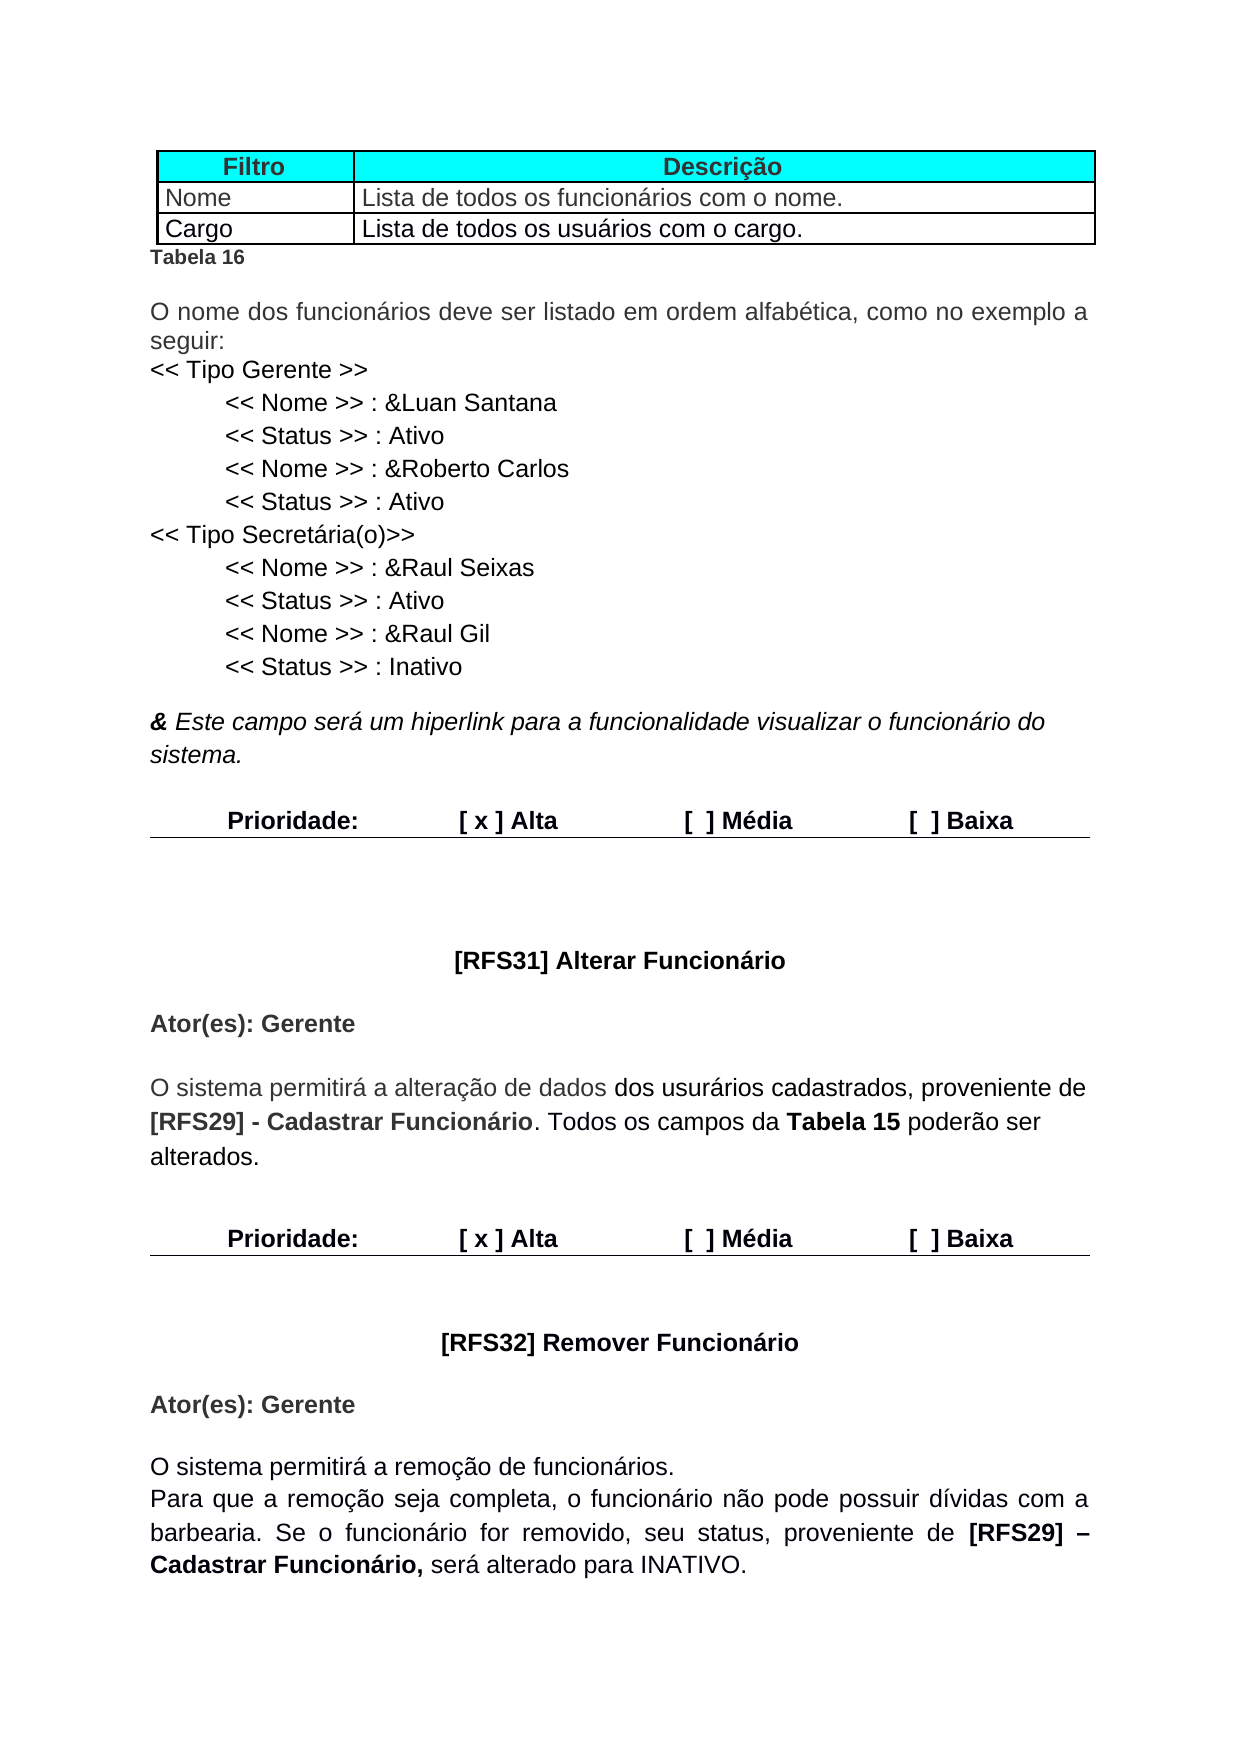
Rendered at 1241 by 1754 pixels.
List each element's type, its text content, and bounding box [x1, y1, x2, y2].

text Tabela 16 [150, 244, 1090, 268]
text [RFS31] Alterar Funcionário [150, 946, 1090, 975]
text & Este campo será um hiperlink para a funcionalidade visualizar o funcionário do sistema. [150, 707, 1090, 769]
text Ator(es): Gerente [150, 1009, 1090, 1038]
text << Tipo Gerente >> [150, 355, 1090, 383]
table_cell Nome [159, 183, 353, 212]
text [RFS32] Remover Funcionário [150, 1328, 1090, 1357]
text << Nome >> : &Raul Gil [150, 619, 1090, 648]
text << Nome >> : &Roberto Carlos [150, 454, 1090, 483]
text Prioridade: [ x ] Alta [ ] Média [ ] Baixa [150, 1224, 1090, 1255]
text Ator(es): Gerente [150, 1390, 1090, 1418]
text << Status >> : Ativo [150, 586, 1090, 615]
table_cell Lista de todos os funcionários com o nome. [355, 183, 1094, 212]
table_header Descrição [355, 152, 1094, 181]
text Para que a remoção seja completa, o funcionário não pode possuir dívidas com a barbearia. Se o funcionário for removido, seu status, proveniente de [RFS29] – Cadastrar Funcionário, será alterado para INATIVO. [150, 1484, 1090, 1579]
text << Nome >> : &Luan Santana [150, 388, 1090, 417]
text << Status >> : Inativo [150, 652, 1090, 681]
text O sistema permitirá a alteração de dados dos usurários cadastrados, proveniente de [RFS29] - Cadastrar Funcionário. Todos os campos da Tabela 15 poderão ser alterados. [150, 1073, 1090, 1170]
text << Tipo Secretária(o)>> [150, 520, 1090, 549]
table_cell Cargo [159, 214, 353, 242]
table_header Filtro [159, 152, 353, 181]
text << Nome >> : &Raul Seixas [150, 553, 1090, 582]
text << Status >> : Ativo [150, 487, 1090, 516]
table_cell Lista de todos os usuários com o cargo. [355, 214, 1094, 242]
text O nome dos funcionários deve ser listado em ordem alfabética, como no exemplo a seguir: [150, 297, 1090, 355]
text O sistema permitirá a remoção de funcionários. [150, 1451, 1090, 1480]
text Prioridade: [ x ] Alta [ ] Média [ ] Baixa [150, 806, 1090, 837]
text << Status >> : Ativo [150, 421, 1090, 449]
